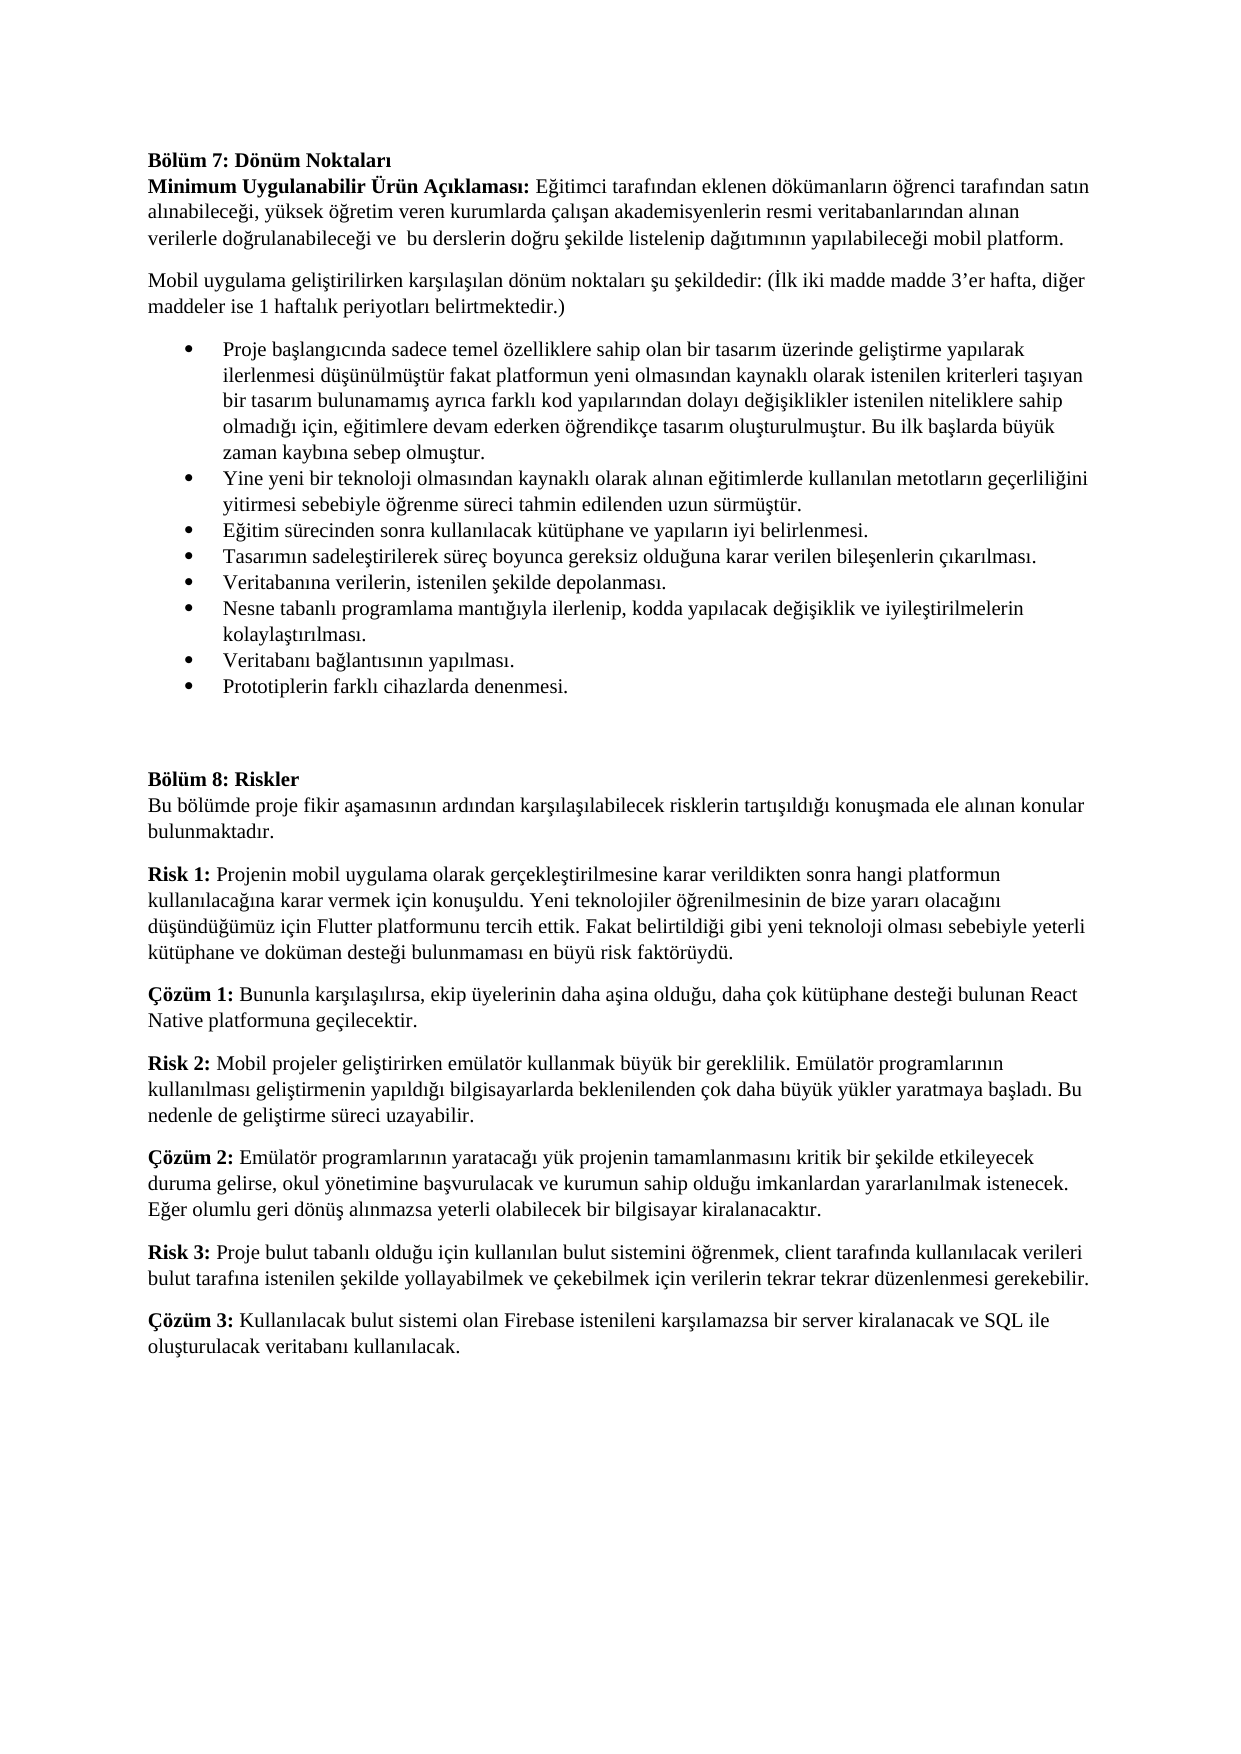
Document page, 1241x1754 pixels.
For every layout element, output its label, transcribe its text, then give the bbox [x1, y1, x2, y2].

list Tasarımın sadeleştirilerek süreç boyunca gereksiz olduğuna karar verilen bileşenlerin çıkarılması. [185, 544, 1093, 568]
text Çözüm 1: Bununla karşılaşılırsa, ekip üyelerinin daha aşina olduğu, daha çok kütüphane desteği bulunan React Native platformuna geçilecektir. [148, 982, 1093, 1032]
text Çözüm 2: Emülatör programlarının yaratacağı yük projenin tamamlanmasını kritik bir şekilde etkileyecek duruma gelirse, okul yönetimine başvurulacak ve kurumun sahip olduğu imkanlardan yararlanılmak istenecek. Eğer olumlu geri dönüş alınmazsa yeterli olabilecek bir bilgisayar kiralanacaktır. [148, 1145, 1093, 1221]
list Prototiplerin farklı cihazlarda denenmesi. [185, 674, 1093, 698]
list Nesne tabanlı programlama mantığıyla ilerlenip, kodda yapılacak değişiklik ve iyileştirilmelerin kolaylaştırılması. [185, 596, 1093, 646]
text Çözüm 3: Kullanılacak bulut sistemi olan Firebase istenileni karşılamazsa bir server kiralanacak ve SQL ile oluşturulacak veritabanı kullanılacak. [148, 1308, 1093, 1358]
list Veritabanına verilerin, istenilen şekilde depolanması. [185, 570, 1093, 594]
text Bu bölümde proje fikir aşamasının ardından karşılaşılabilecek risklerin tartışıldığı konuşmada ele alınan konular bulunmaktadır. [148, 793, 1093, 843]
list Veritabanı bağlantısının yapılması. [185, 648, 1093, 672]
text Risk 1: Projenin mobil uygulama olarak gerçekleştirilmesine karar verildikten sonra hangi platformun kullanılacağına karar vermek için konuşuldu. Yeni teknolojiler öğrenilmesinin de bize yararı olacağını düşündüğümüz için Flutter platformunu tercih ettik. Fakat belirtildiği gibi yeni teknoloji olması sebebiyle yeterli kütüphane ve doküman desteği bulunmaması en büyü risk faktörüydü. [148, 862, 1093, 964]
subtitle Bölüm 7: Dönüm Noktaları [148, 148, 1093, 172]
text Minimum Uygulanabilir Ürün Açıklaması: Eğitimci tarafından eklenen dökümanların öğrenci tarafından satın alınabileceği, yüksek öğretim veren kurumlarda çalışan akademisyenlerin resmi veritabanlarından alınan verilerle doğrulanabileceği ve bu derslerin doğru şekilde listelenip dağıtımının yapılabileceği mobil platform. [148, 173, 1093, 249]
list Proje başlangıcında sadece temel özelliklere sahip olan bir tasarım üzerinde geliştirme yapılarak ilerlenmesi düşünülmüştür fakat platformun yeni olmasından kaynaklı olarak istenilen kriterleri taşıyan bir tasarım bulunamamış ayrıca farklı kod yapılarından dolayı değişiklikler istenilen niteliklere sahip olmadığı için, eğitimlere devam ederken öğrendikçe tasarım oluşturulmuştur. Bu ilk başlarda büyük zaman kaybına sebep olmuştur. [185, 337, 1093, 464]
text Risk 3: Proje bulut tabanlı olduğu için kullanılan bulut sistemini öğrenmek, client tarafında kullanılacak verileri bulut tarafına istenilen şekilde yollayabilmek ve çekebilmek için verilerin tekrar tekrar düzenlenmesi gerekebilir. [148, 1240, 1093, 1290]
text Mobil uygulama geliştirilirken karşılaşılan dönüm noktaları şu şekildedir: (İlk iki madde madde 3’er hafta, diğer maddeler ise 1 haftalık periyotları belirtmektedir.) [148, 268, 1093, 318]
subtitle Bölüm 8: Riskler [148, 767, 1093, 791]
list Yine yeni bir teknoloji olmasından kaynaklı olarak alınan eğitimlerde kullanılan metotların geçerliliğini yitirmesi sebebiyle öğrenme süreci tahmin edilenden uzun sürmüştür. [185, 466, 1093, 516]
list Eğitim sürecinden sonra kullanılacak kütüphane ve yapıların iyi belirlenmesi. [185, 518, 1093, 542]
text Risk 2: Mobil projeler geliştirirken emülatör kullanmak büyük bir gereklilik. Emülatör programlarının kullanılması geliştirmenin yapıldığı bilgisayarlarda beklenilenden çok daha büyük yükler yaratmaya başladı. Bu nedenle de geliştirme süreci uzayabilir. [148, 1051, 1093, 1127]
